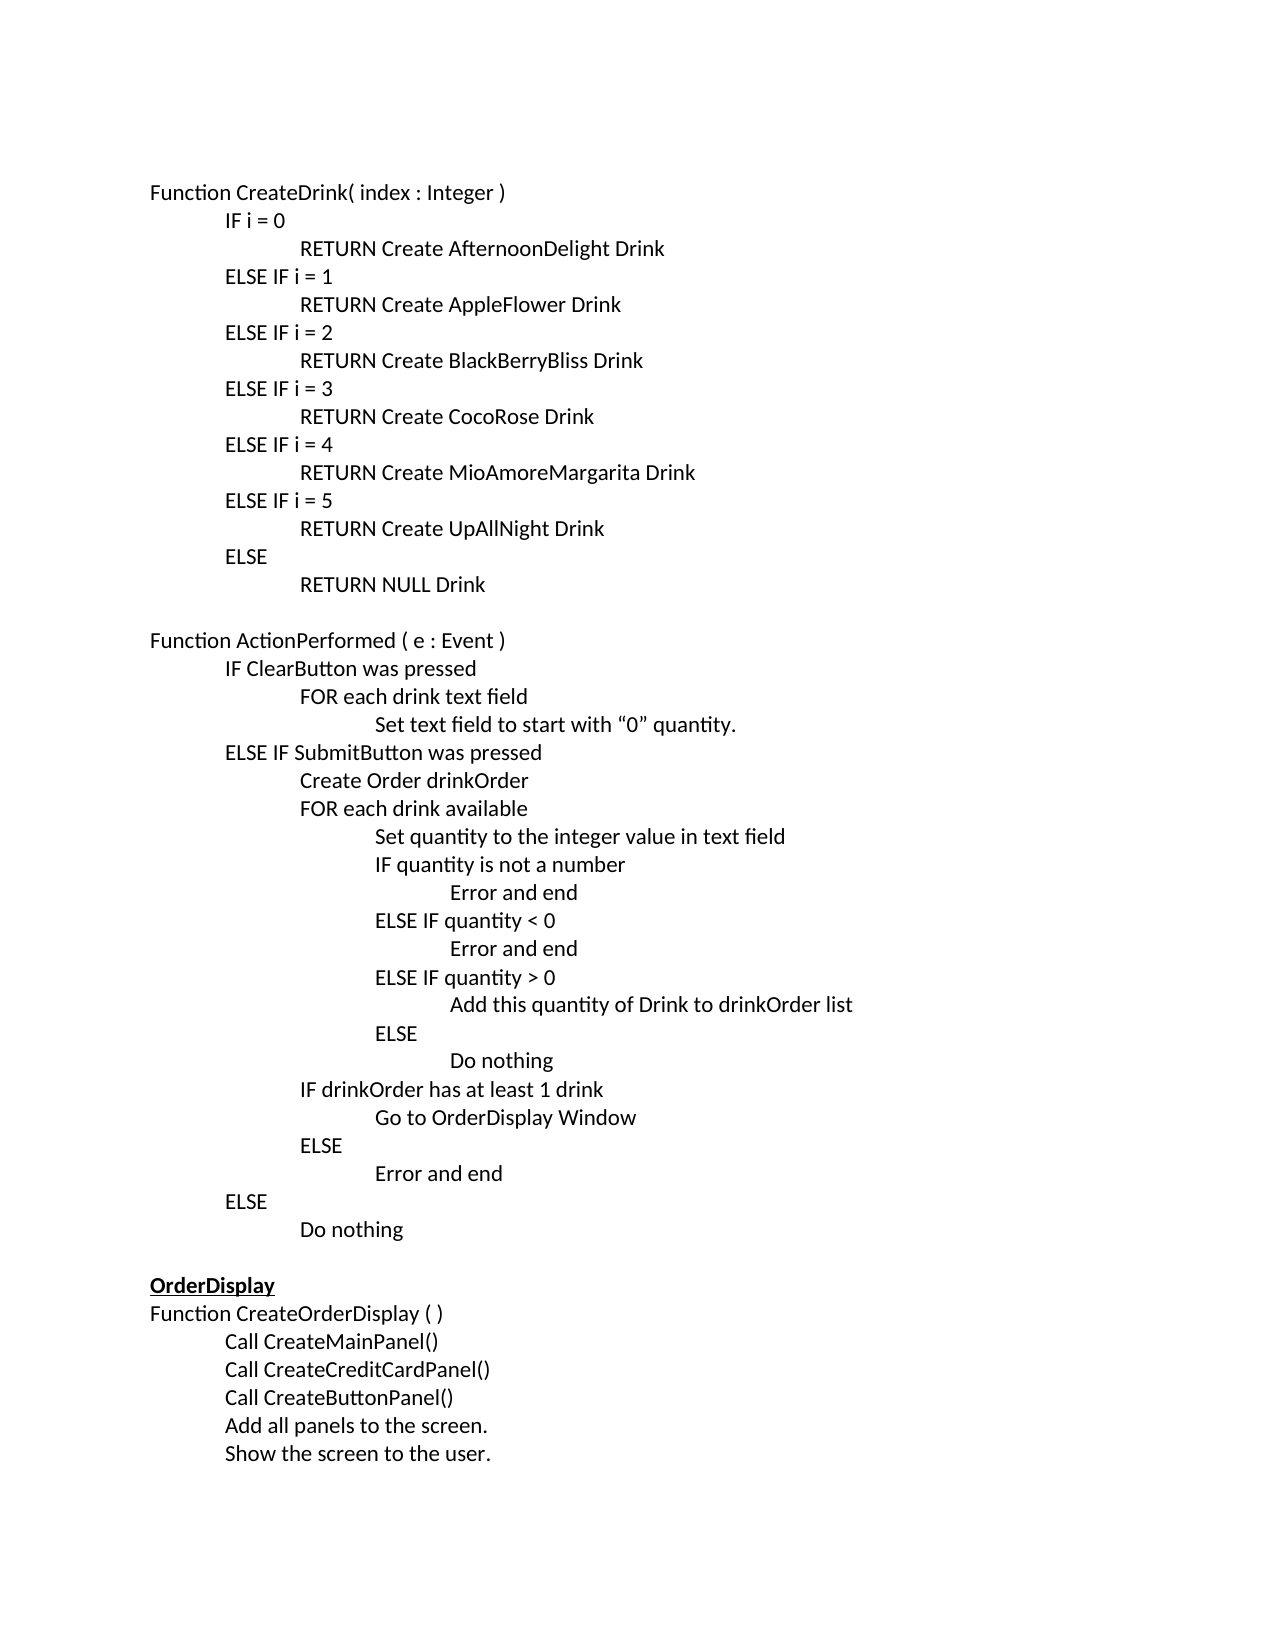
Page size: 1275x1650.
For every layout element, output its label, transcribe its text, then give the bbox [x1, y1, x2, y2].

text Call CreateButtonPanel() [150, 1383, 1125, 1411]
text RETURN Create BlackBerryBliss Drink [150, 346, 1125, 374]
text RETURN Create CocoRose Drink [150, 402, 1125, 430]
text Add this quantity of Drink to drinkOrder list [150, 991, 1125, 1019]
text Show the screen to the user. [150, 1439, 1125, 1467]
text ELSE IF quantity > 0 [150, 963, 1125, 991]
text Function CreateOrderDisplay ( ) [150, 1299, 1125, 1327]
text Error and end [150, 878, 1125, 907]
text RETURN Create UpAllNight Drink [150, 514, 1125, 542]
text Error and end [150, 1159, 1125, 1187]
text FOR each drink available [150, 794, 1125, 822]
text Function CreateDrink( index : Integer ) [150, 178, 1125, 206]
text ELSE IF i = 1 [150, 262, 1125, 290]
text IF quantity is not a number [150, 851, 1125, 878]
text IF ClearButton was pressed [150, 654, 1125, 682]
text ELSE IF SubmitButton was pressed [150, 738, 1125, 766]
text ELSE [150, 542, 1125, 570]
text Function ActionPerformed ( e : Event ) [150, 626, 1125, 654]
text OrderDisplay [150, 1271, 1125, 1299]
text ELSE IF i = 2 [150, 318, 1125, 346]
text ELSE [150, 1187, 1125, 1215]
text IF drinkOrder has at least 1 drink [150, 1075, 1125, 1103]
text Do nothing [150, 1215, 1125, 1243]
text Set quantity to the integer value in text field [150, 822, 1125, 851]
text ELSE [150, 1019, 1125, 1047]
text ELSE IF i = 3 [150, 374, 1125, 402]
text Call CreateMainPanel() [150, 1327, 1125, 1355]
text FOR each drink text field [150, 682, 1125, 710]
text Go to OrderDisplay Window [150, 1103, 1125, 1131]
text ELSE [150, 1131, 1125, 1159]
text RETURN Create AfternoonDelight Drink [150, 234, 1125, 262]
text IF i = 0 [150, 206, 1125, 234]
text RETURN Create AppleFlower Drink [150, 290, 1125, 318]
text Call CreateCreditCardPanel() [150, 1355, 1125, 1383]
text ELSE IF i = 5 [150, 486, 1125, 514]
text Add all panels to the screen. [150, 1411, 1125, 1439]
text ELSE IF quantity < 0 [150, 907, 1125, 934]
text Error and end [150, 934, 1125, 963]
text Create Order drinkOrder [150, 766, 1125, 794]
text ELSE IF i = 4 [150, 430, 1125, 458]
text Do nothing [150, 1047, 1125, 1075]
text Set text field to start with “0” quantity. [150, 710, 1125, 738]
text RETURN Create MioAmoreMargarita Drink [150, 458, 1125, 486]
text RETURN NULL Drink [150, 570, 1125, 598]
